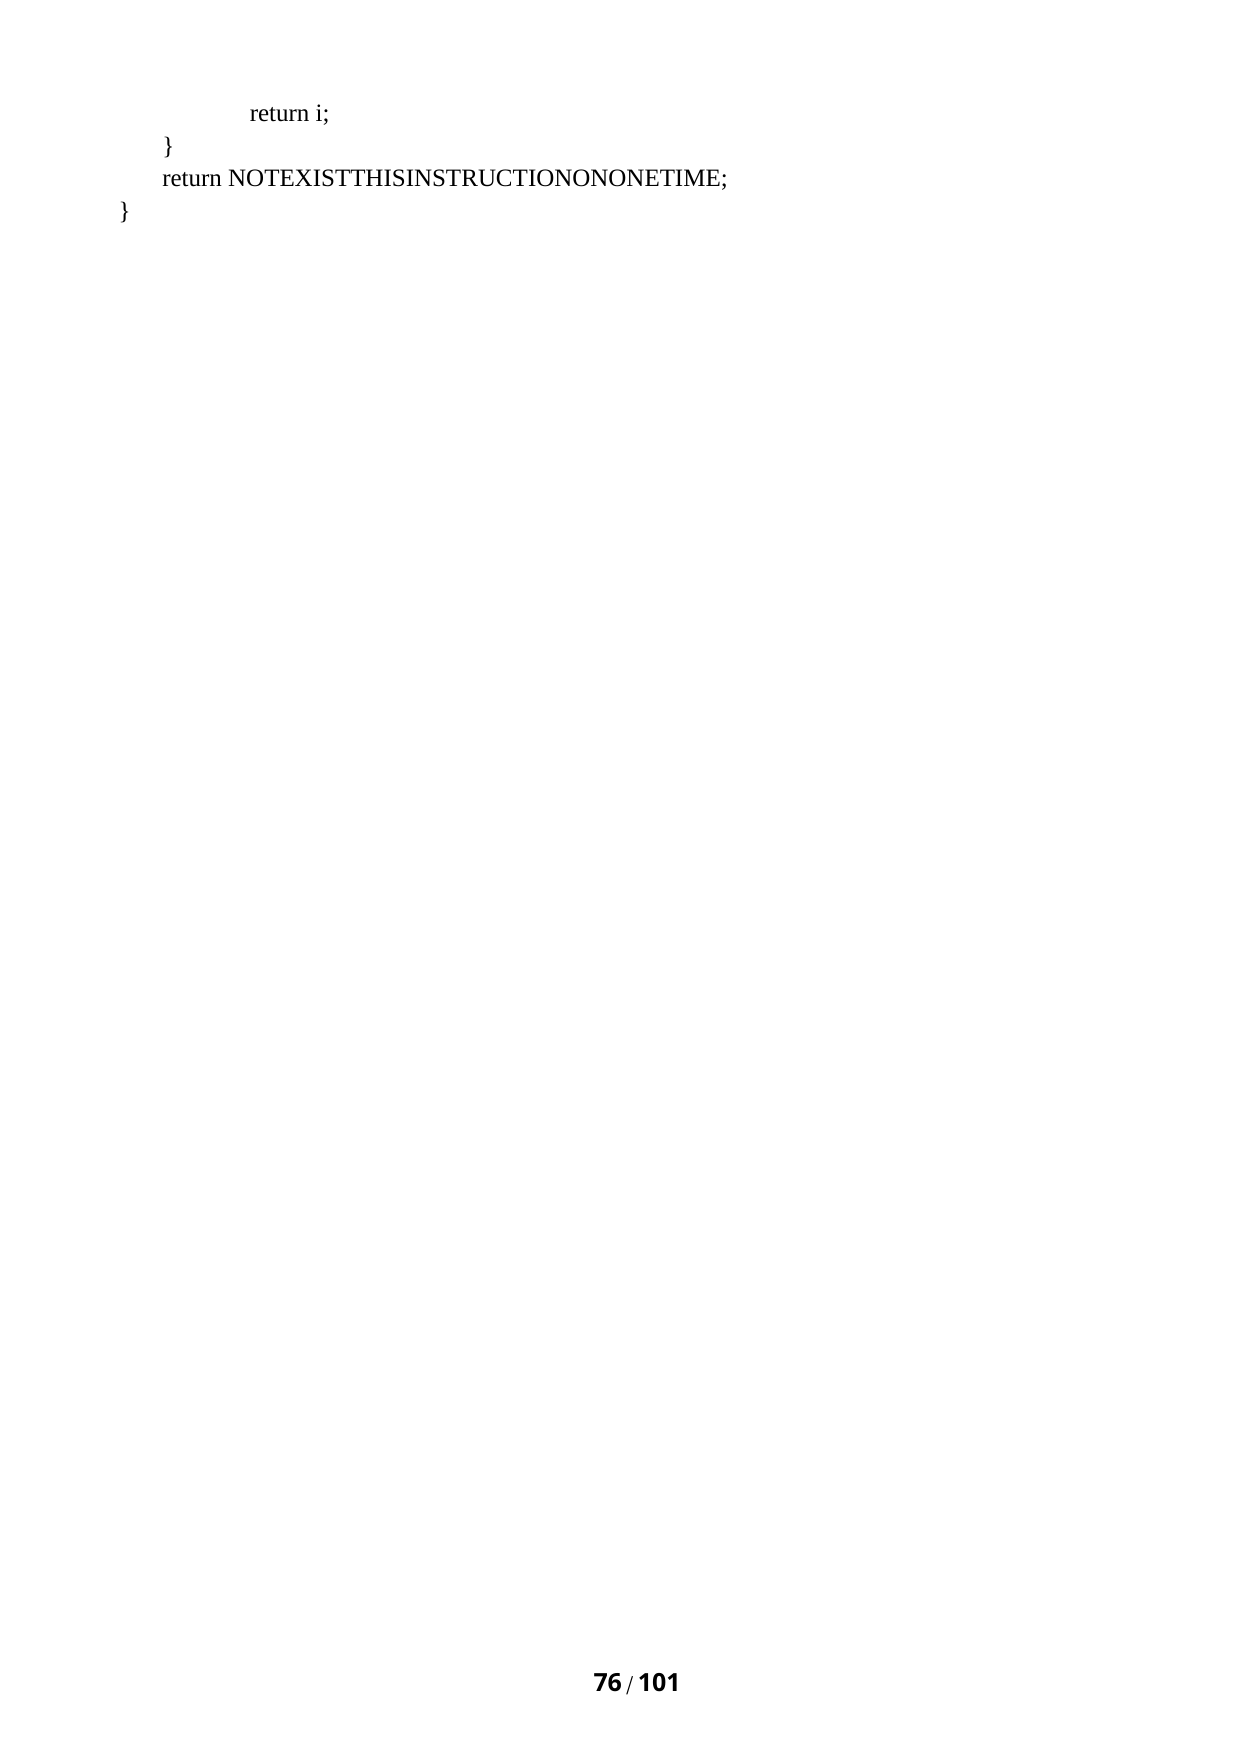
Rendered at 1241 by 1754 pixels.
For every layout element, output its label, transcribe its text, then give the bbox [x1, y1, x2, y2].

text } [118, 129, 1152, 162]
text } [118, 194, 1152, 227]
text return NOTEXISTTHISINSTRUCTIONONONETIME; [118, 162, 1152, 194]
text return i; [118, 97, 1152, 129]
